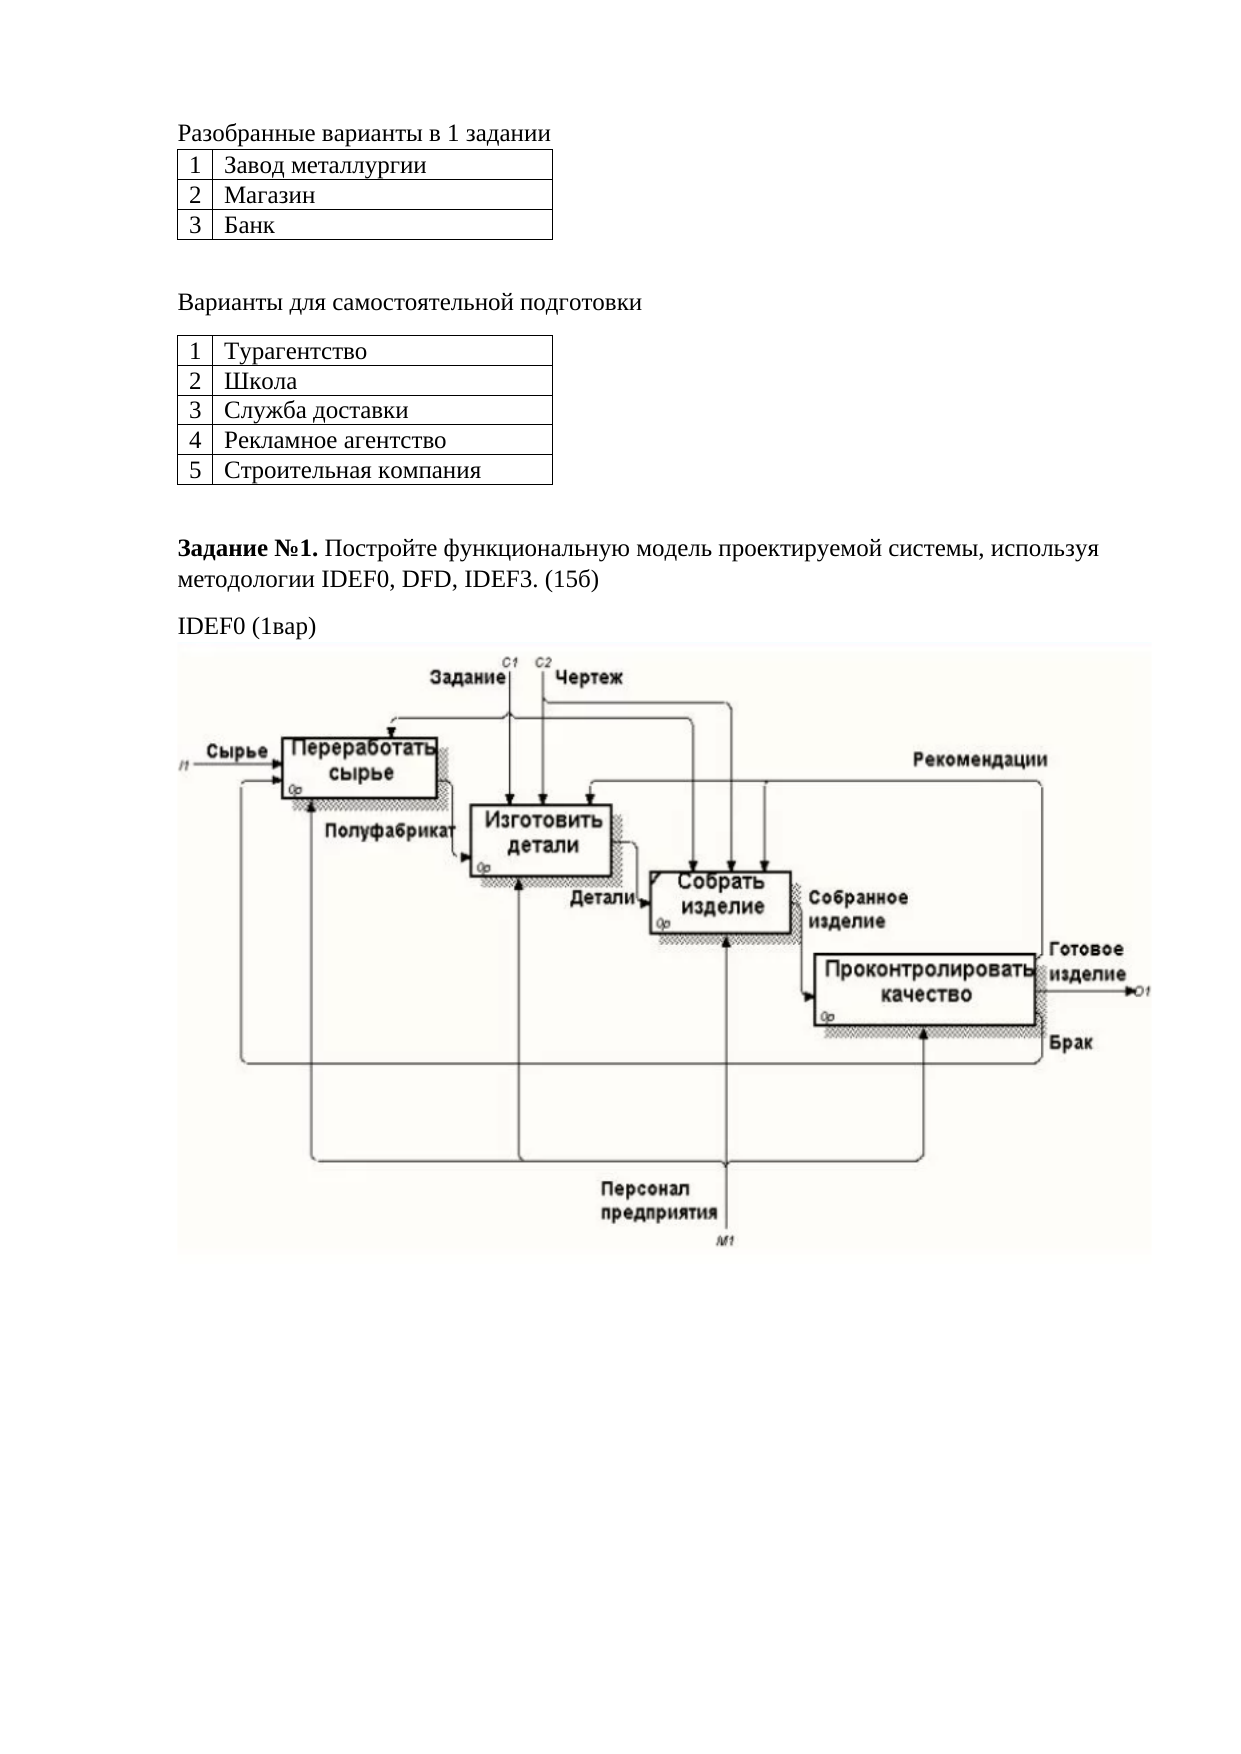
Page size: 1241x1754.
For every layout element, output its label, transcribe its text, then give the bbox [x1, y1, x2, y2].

table_cell 2 [178, 366, 212, 394]
table_cell Школа [213, 366, 552, 394]
table_cell Служба доставки [213, 396, 552, 424]
table_cell Строительная компания [213, 455, 552, 484]
table_header 1 [178, 336, 212, 365]
table_cell Рекламное агентство [213, 425, 552, 454]
text Разобранные варианты в 1 задании [177, 118, 1152, 147]
text Варианты для самостоятельной подготовки [177, 287, 1152, 316]
text IDEF0 (1вар) [177, 611, 1152, 642]
table_cell 4 [178, 425, 212, 454]
table_header Турагентство [213, 336, 552, 365]
table_header 1 [178, 150, 212, 179]
table_cell 3 [178, 396, 212, 424]
picture [177, 642, 1152, 1264]
table_cell Банк [213, 210, 552, 238]
table_cell Магазин [213, 180, 552, 209]
table_cell 3 [178, 210, 212, 238]
table_cell 2 [178, 180, 212, 209]
table_header Завод металлургии [213, 150, 552, 179]
table_cell 5 [178, 455, 212, 484]
text Задание №1. Постройте функциональную модель проектируемой системы, используя методологии IDEF0, DFD, IDEF3. (15б) [177, 533, 1152, 592]
